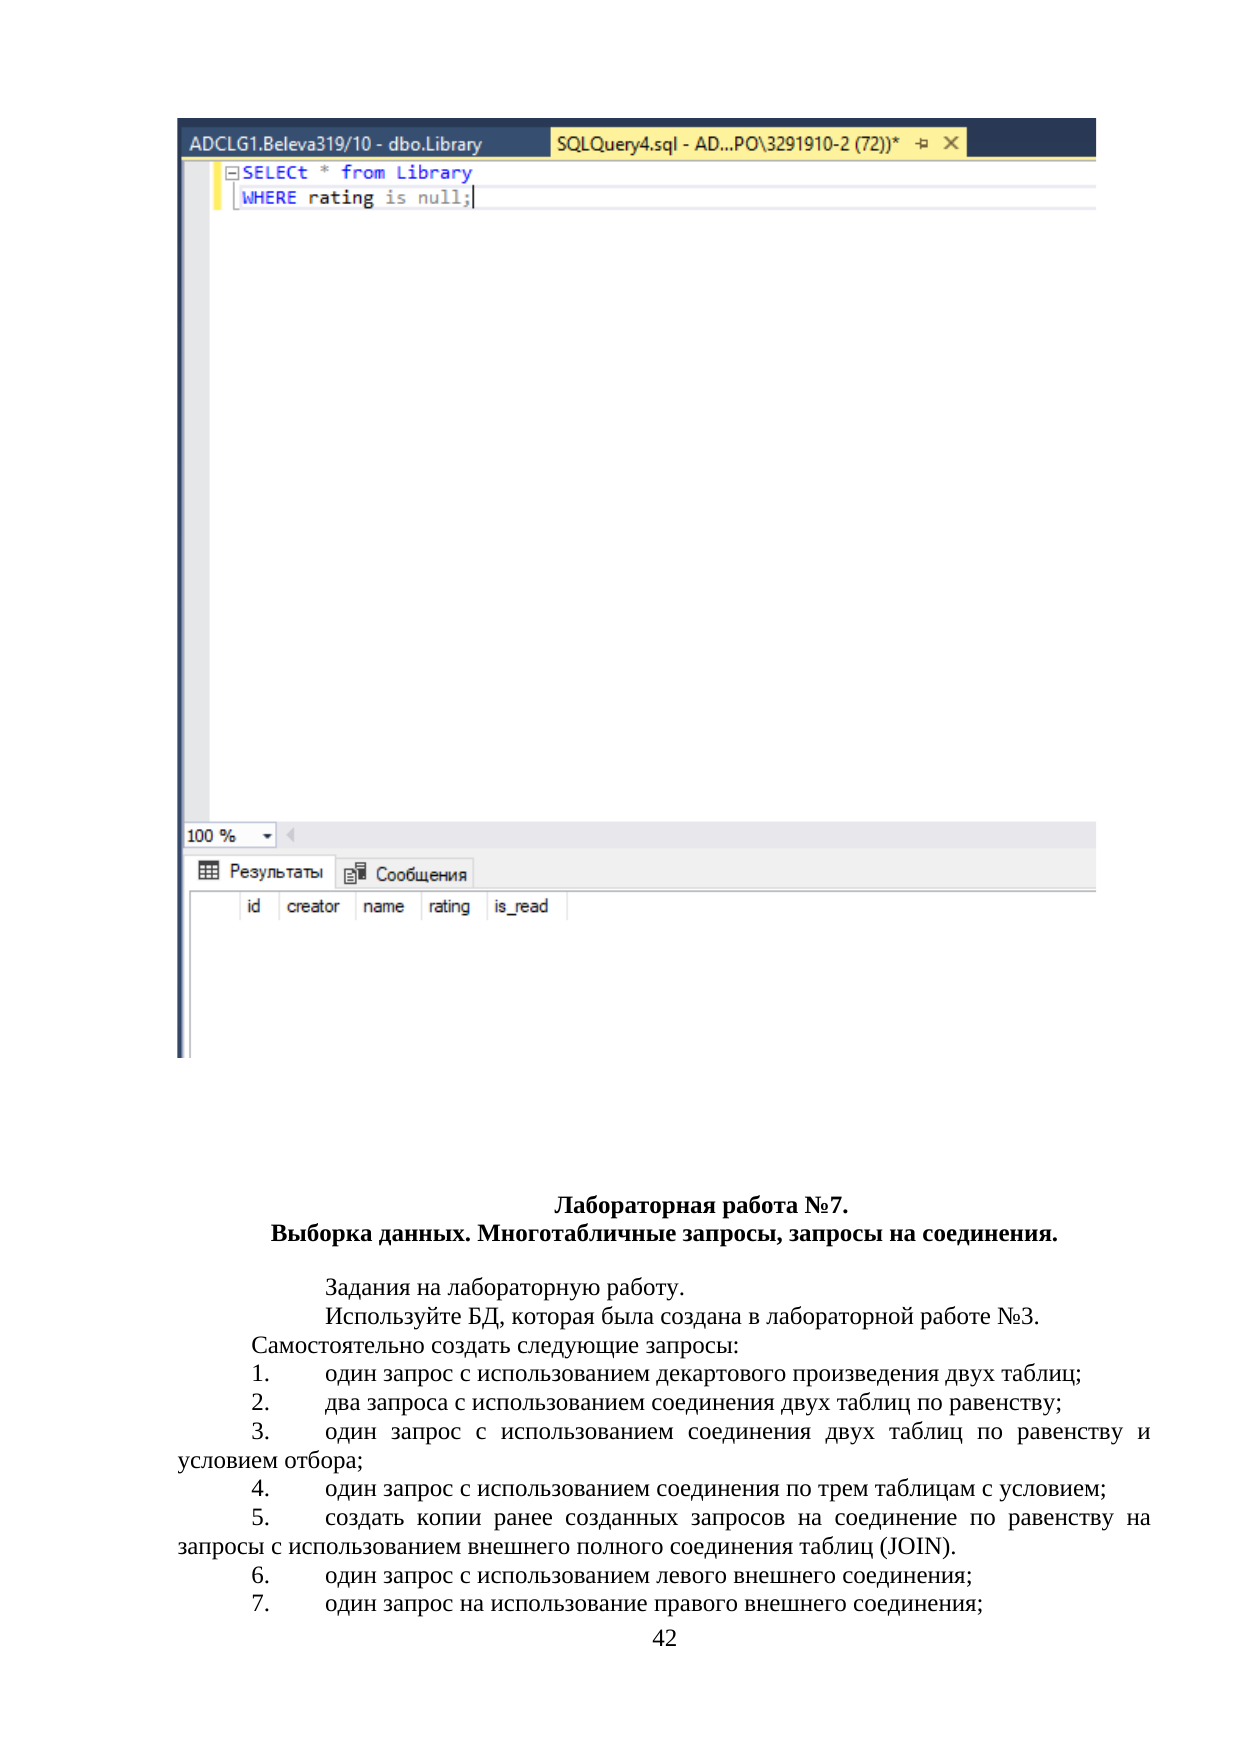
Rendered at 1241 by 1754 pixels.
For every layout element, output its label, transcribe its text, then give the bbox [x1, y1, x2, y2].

list два запроса с использованием соединения двух таблиц по равенству; [177, 1387, 1152, 1416]
list один запрос с использованием соединения двух таблиц по равенству и условием отбора; [177, 1416, 1152, 1473]
list один запрос на использование правого внешнего соединения; [177, 1588, 1152, 1617]
subtitle Лабораторная работа №7. [251, 1190, 1152, 1218]
list создать копии ранее созданных запросов на соединение по равенству на запросы с использованием внешнего полного соединения таблиц (JOIN). [177, 1502, 1152, 1560]
picture [177, 118, 1097, 1058]
text Задания на лабораторную работу. [251, 1272, 1152, 1301]
text Выборка данных. Многотабличные запросы, запросы на соединения. [177, 1218, 1152, 1247]
list один запрос с использованием декартового произведения двух таблиц; [177, 1358, 1152, 1387]
text Используйте БД, которая была создана в лабораторной работе №3. [251, 1301, 1152, 1330]
list один запрос с использованием соединения по трем таблицам с условием; [177, 1473, 1152, 1502]
text Самостоятельно создать следующие запросы: [177, 1330, 1152, 1358]
list один запрос с использованием левого внешнего соединения; [177, 1560, 1152, 1588]
